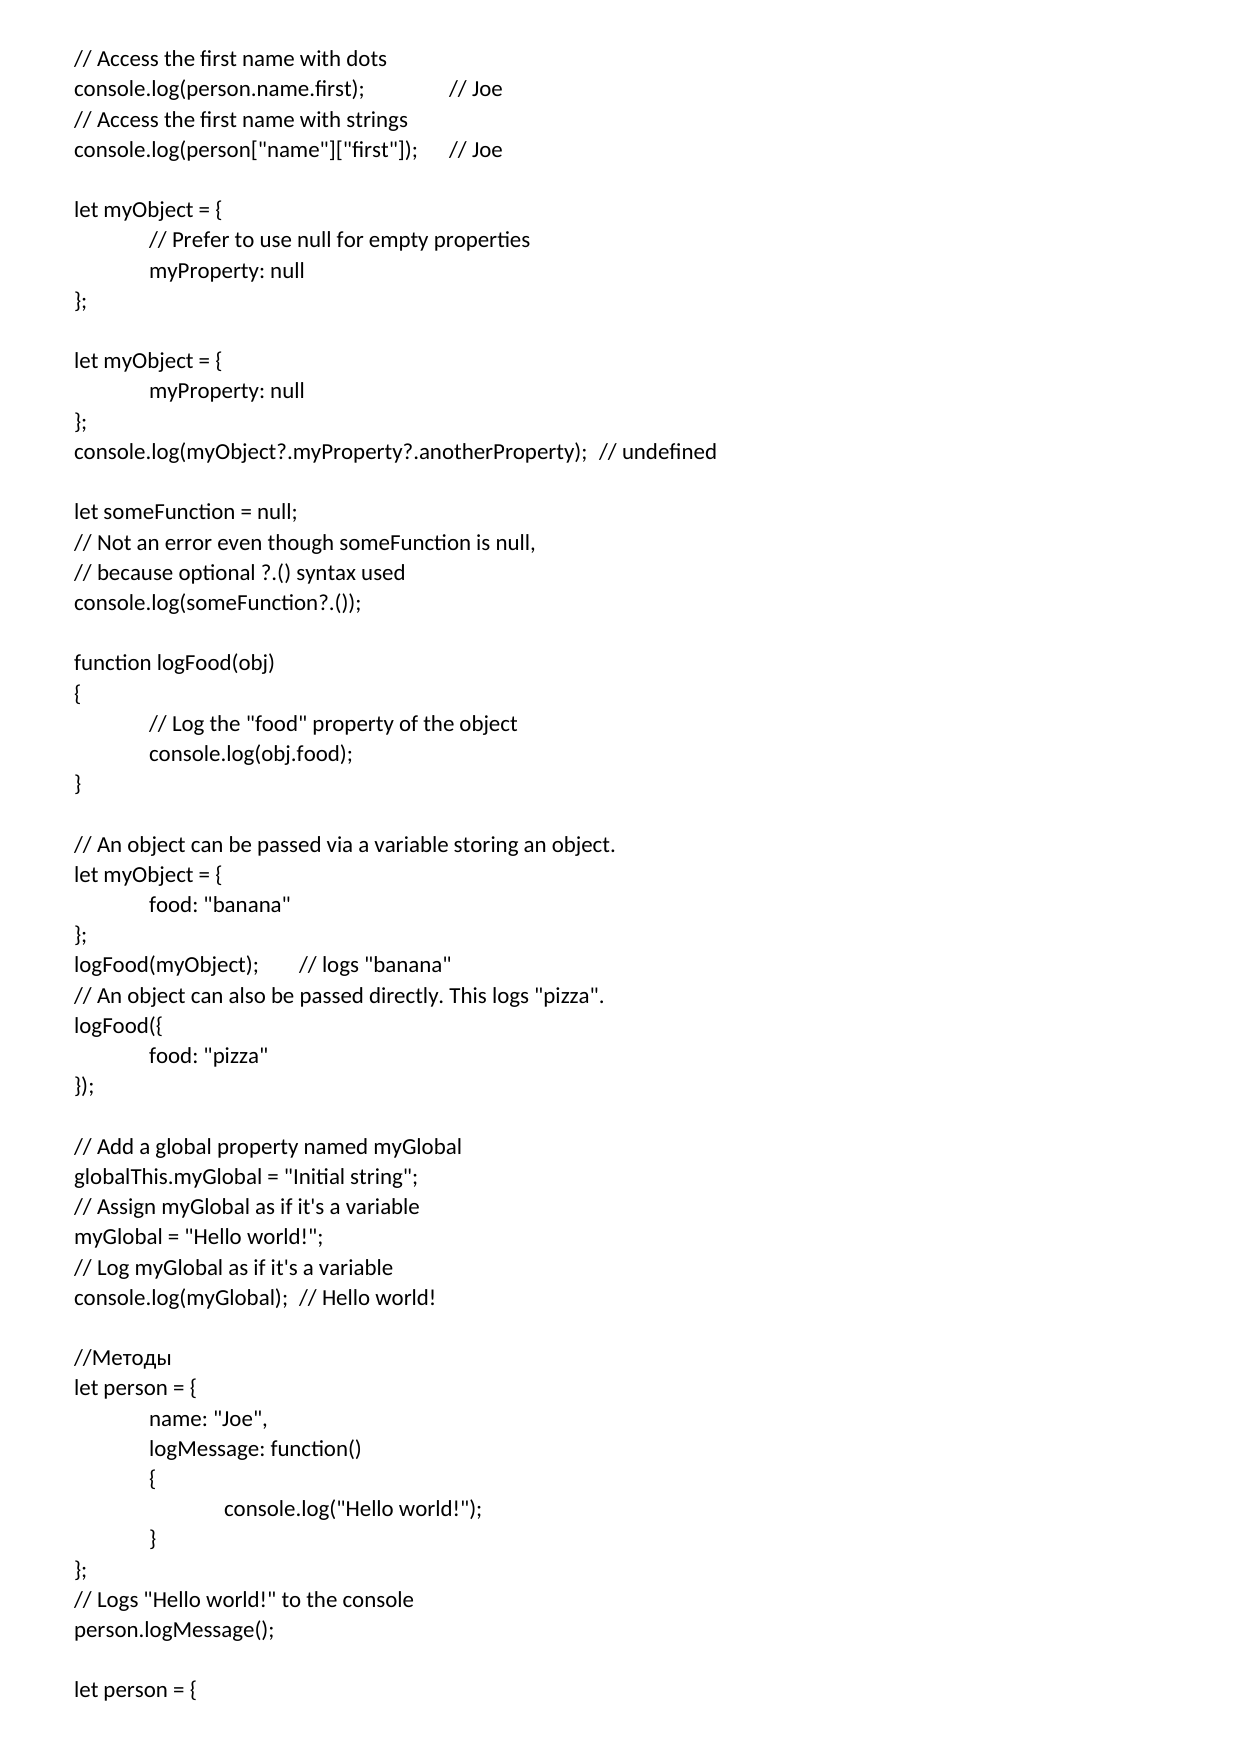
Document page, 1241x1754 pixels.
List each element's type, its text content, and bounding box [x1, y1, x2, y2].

text function logFood(obj) [74, 648, 1211, 677]
text food: "pizza" [74, 1041, 1211, 1069]
text console.log(person.name.first); // Joe [74, 74, 1211, 103]
text myProperty: null [74, 377, 1211, 405]
text }; [74, 407, 1211, 435]
text console.log(myGlobal); // Hello world! [74, 1283, 1211, 1311]
text let myObject = { [74, 346, 1211, 374]
text let person = { [74, 1373, 1211, 1402]
text // Access the first name with dots [74, 44, 1211, 72]
text console.log(obj.food); [74, 739, 1211, 767]
text console.log(person["name"]["first"]); // Joe [74, 135, 1211, 163]
text // Prefer to use null for empty properties [74, 226, 1211, 254]
text // An object can also be passed directly. This logs "pizza". [74, 981, 1211, 1009]
text { [74, 679, 1211, 707]
text let someFunction = null; [74, 497, 1211, 526]
text // Logs "Hello world!" to the console [74, 1585, 1211, 1613]
text // Add a global property named myGlobal [74, 1132, 1211, 1160]
text food: "banana" [74, 890, 1211, 918]
text // Not an error even though someFunction is null, [74, 528, 1211, 556]
text // Access the first name with strings [74, 105, 1211, 133]
text }; [74, 1555, 1211, 1583]
text console.log(someFunction?.()); [74, 588, 1211, 616]
text myProperty: null [74, 256, 1211, 284]
text // because optional ?.() syntax used [74, 558, 1211, 586]
text logFood({ [74, 1011, 1211, 1039]
text } [74, 769, 1211, 797]
text let person = { [74, 1676, 1211, 1704]
text console.log("Hello world!"); [74, 1494, 1211, 1522]
text // Log the "food" property of the object [74, 709, 1211, 737]
text logMessage: function() [74, 1434, 1211, 1462]
text }; [74, 286, 1211, 314]
text name: "Joe", [74, 1404, 1211, 1432]
text // Assign myGlobal as if it's a variable [74, 1192, 1211, 1220]
text myGlobal = "Hello world!"; [74, 1222, 1211, 1251]
text }); [74, 1071, 1211, 1099]
text let myObject = { [74, 860, 1211, 888]
text console.log(myObject?.myProperty?.anotherProperty); // undefined [74, 437, 1211, 465]
text globalThis.myGlobal = "Initial string"; [74, 1162, 1211, 1190]
text //Методы [74, 1343, 1211, 1371]
text // Log myGlobal as if it's a variable [74, 1253, 1211, 1281]
text logFood(myObject); // logs "banana" [74, 951, 1211, 979]
text let myObject = { [74, 195, 1211, 223]
text { [74, 1464, 1211, 1492]
text }; [74, 920, 1211, 948]
text person.logMessage(); [74, 1615, 1211, 1643]
text } [74, 1524, 1211, 1553]
text // An object can be passed via a variable storing an object. [74, 830, 1211, 858]
